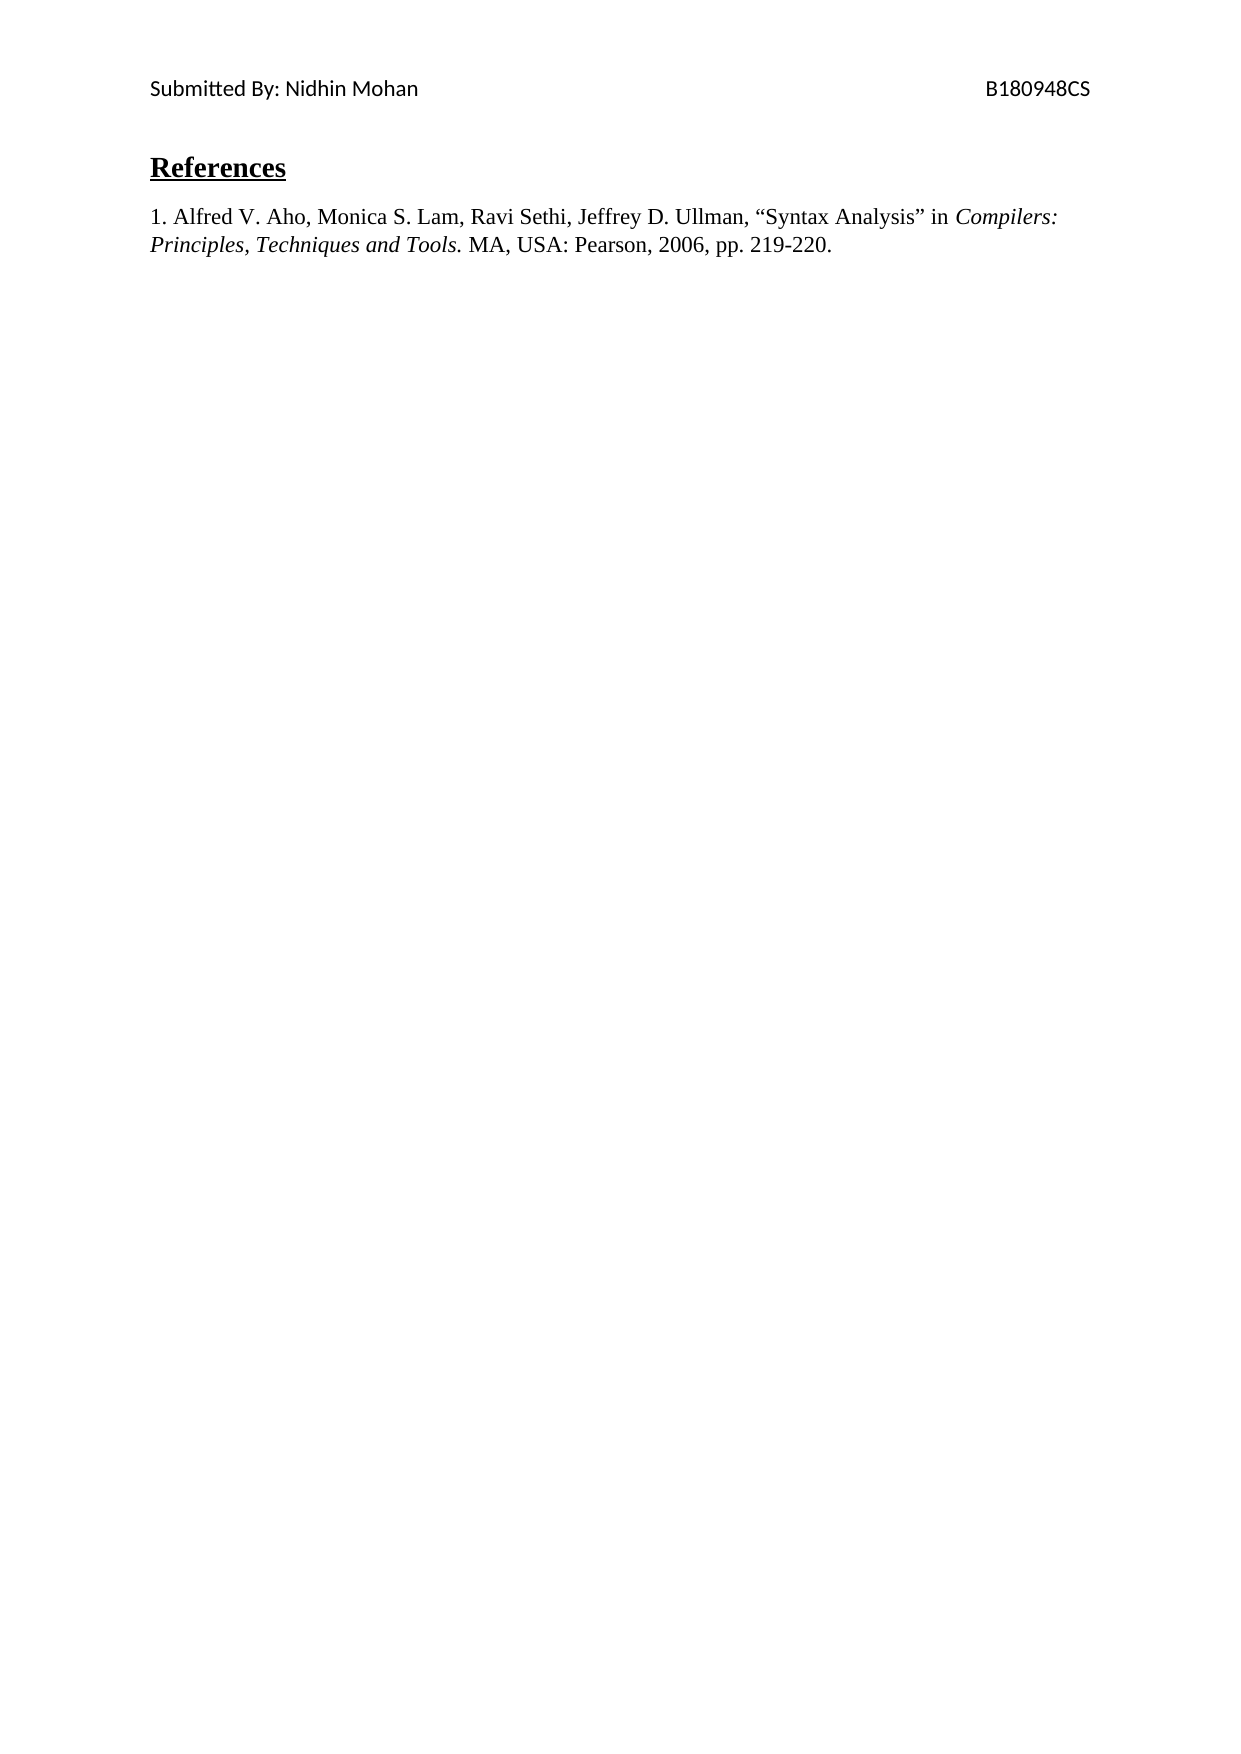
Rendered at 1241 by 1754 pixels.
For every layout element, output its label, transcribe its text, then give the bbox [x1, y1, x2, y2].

text References [150, 150, 1090, 183]
text 1. Alfred V. Aho, Monica S. Lam, Ravi Sethi, Jeffrey D. Ullman, “Syntax Analysis” in Compilers: Principles, Techniques and Tools. MA, USA: Pearson, 2006, pp. 219-220. [150, 203, 1090, 258]
